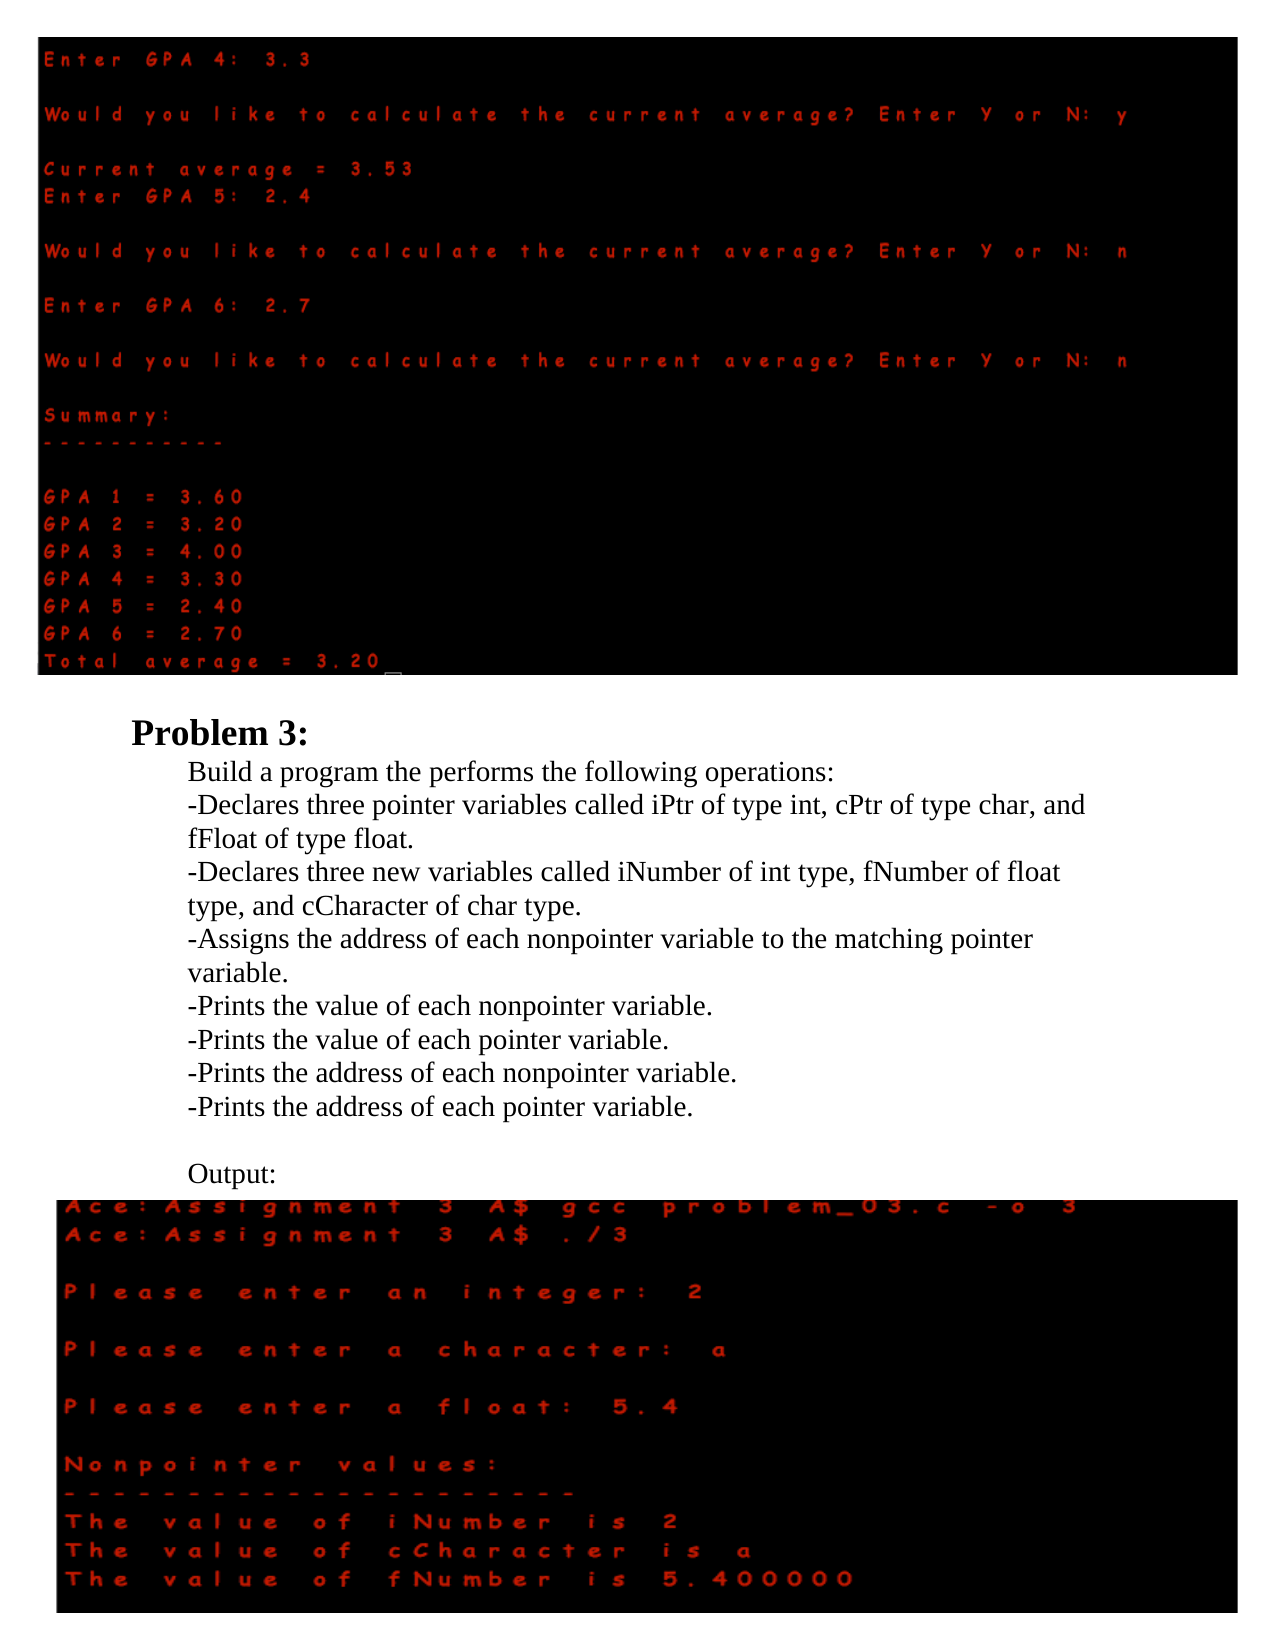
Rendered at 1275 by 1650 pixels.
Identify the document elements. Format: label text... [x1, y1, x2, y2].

text -Assigns the address of each nonpointer variable to the matching pointer variable. [187, 921, 1087, 988]
text Problem 3: [131, 711, 1087, 754]
text Build a program the performs the following operations: [187, 754, 1087, 787]
text -Declares three pointer variables called iPtr of type int, cPtr of type char, and fFloat of type float. [187, 787, 1087, 854]
text -Prints the value of each pointer variable. [187, 1022, 1087, 1056]
text -Declares three new variables called iNumber of int type, fNumber of float type, and cCharacter of char type. [187, 854, 1087, 921]
text -Prints the address of each nonpointer variable. [187, 1056, 1087, 1089]
picture [56, 1200, 1238, 1613]
text -Prints the value of each nonpointer variable. [187, 988, 1087, 1022]
text Output: [187, 1156, 1087, 1190]
picture [37, 37, 1238, 675]
text -Prints the address of each pointer variable. [187, 1089, 1087, 1123]
